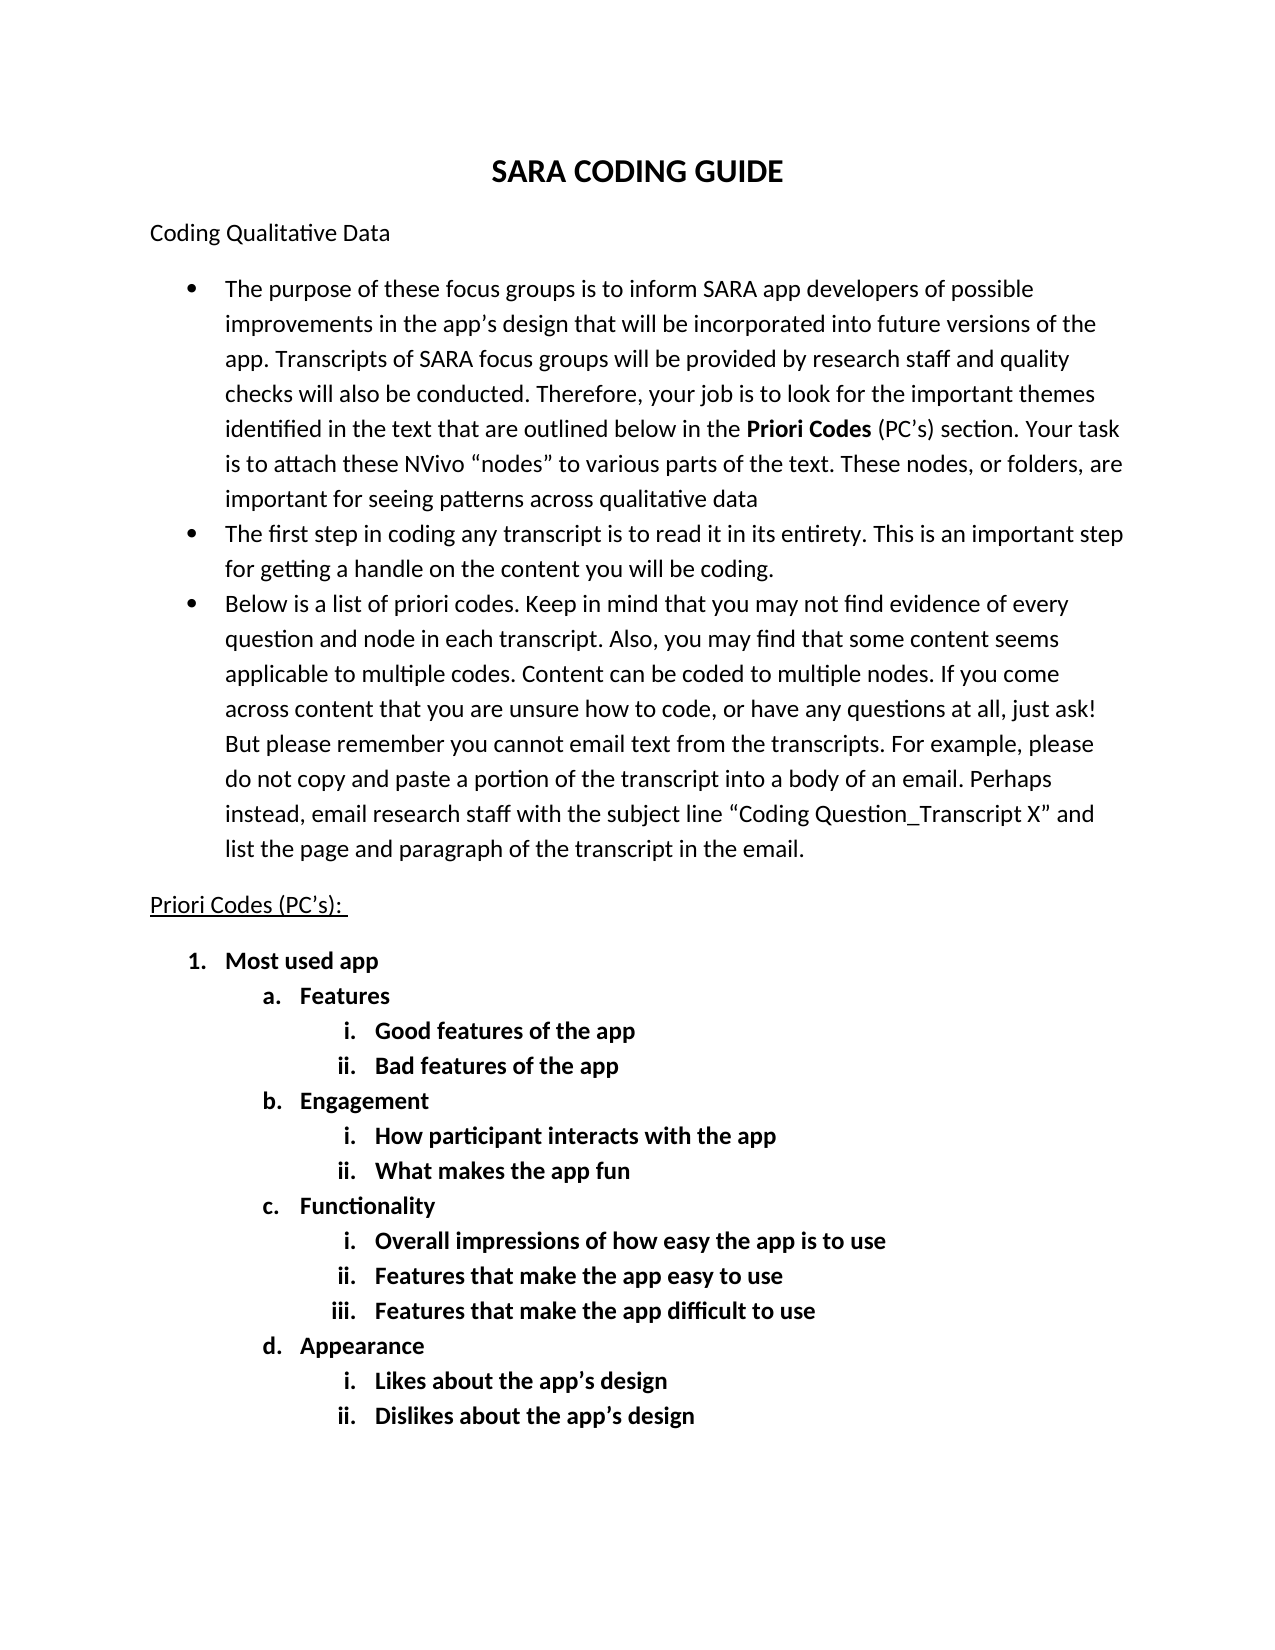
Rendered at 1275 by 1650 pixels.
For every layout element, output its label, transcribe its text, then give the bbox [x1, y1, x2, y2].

list The first step in coding any transcript is to read it in its entirety. This is an important step for getting a handle on the content you will be coding. [187, 518, 1125, 584]
list How participant interacts with the app [356, 1120, 1125, 1151]
list Features that make the app difficult to use [356, 1295, 1125, 1326]
list Likes about the app’s design [356, 1365, 1125, 1396]
list The purpose of these focus groups is to inform SARA app developers of possible improvements in the app’s design that will be incorporated into future versions of the app. Transcripts of SARA focus groups will be provided by research staff and quality checks will also be conducted. Therefore, your job is to look for the important themes identified in the text that are outlined below in the Priori Codes (PC’s) section. Your task is to attach these NVivo “nodes” to various parts of the text. These nodes, or folders, are important for seeing patterns across qualitative data [187, 273, 1125, 514]
list Features [262, 980, 1125, 1011]
list Most used app [187, 945, 1125, 976]
list Functionality [262, 1190, 1125, 1221]
list Dislikes about the app’s design [356, 1400, 1125, 1431]
list Overall impressions of how easy the app is to use [356, 1225, 1125, 1256]
text Coding Qualitative Data [150, 218, 1125, 248]
text Priori Codes (PC’s): [150, 889, 1125, 920]
list What makes the app fun [356, 1155, 1125, 1186]
list Bad features of the app [356, 1050, 1125, 1081]
text SARA CODING GUIDE [150, 150, 1125, 191]
list Engagement [262, 1085, 1125, 1116]
list Good features of the app [356, 1015, 1125, 1046]
list Appearance [262, 1330, 1125, 1361]
list Below is a list of priori codes. Keep in mind that you may not find evidence of every question and node in each transcript. Also, you may find that some content seems applicable to multiple codes. Content can be coded to multiple nodes. If you come across content that you are unsure how to code, or have any questions at all, just ask! But please remember you cannot email text from the transcripts. For example, please do not copy and paste a portion of the transcript into a body of an email. Perhaps instead, email research staff with the subject line “Coding Question_Transcript X” and list the page and paragraph of the transcript in the email. [187, 588, 1125, 864]
list Features that make the app easy to use [356, 1260, 1125, 1291]
